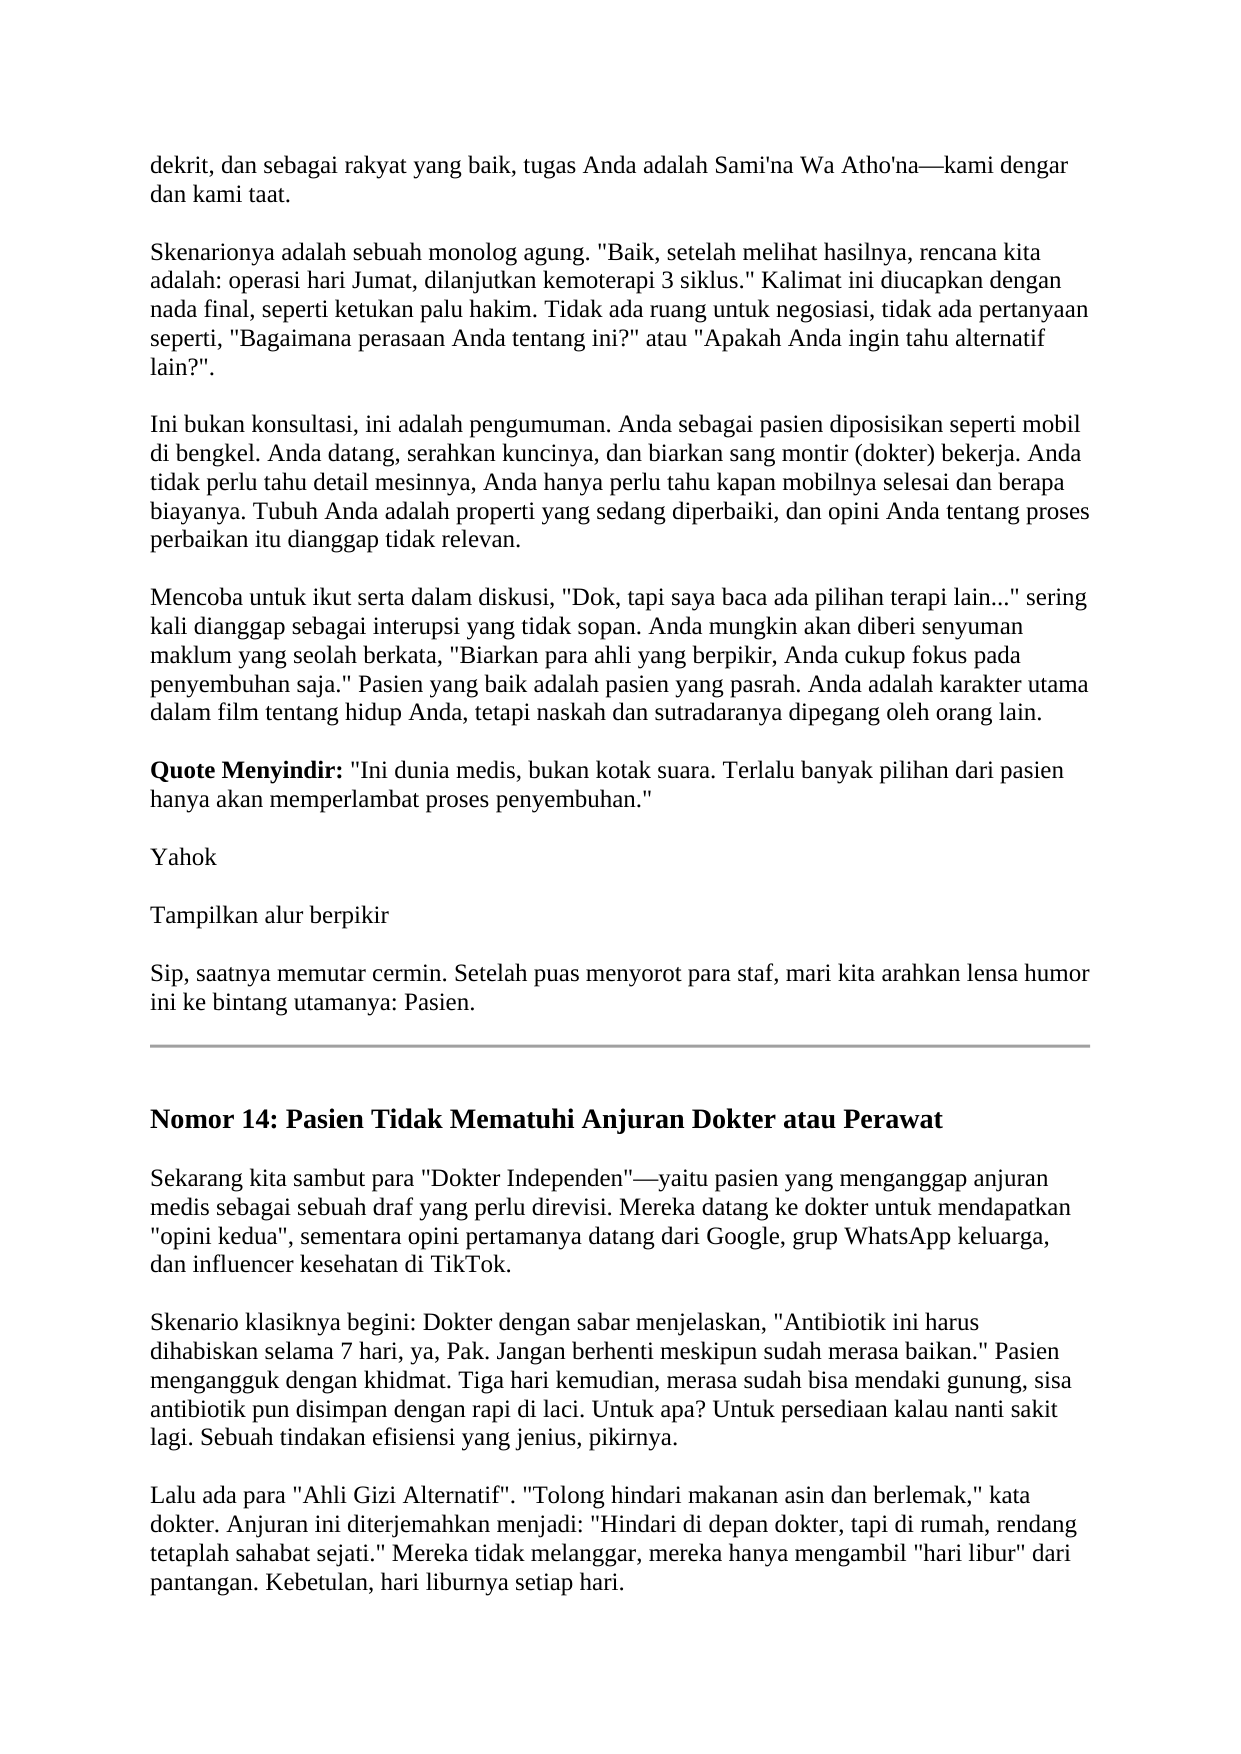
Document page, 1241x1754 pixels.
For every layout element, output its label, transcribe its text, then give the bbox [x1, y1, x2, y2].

text Sekarang kita sambut para "Dokter Independen"—yaitu pasien yang menganggap anjuran medis sebagai sebuah draf yang perlu direvisi. Mereka datang ke dokter untuk mendapatkan "opini kedua", sementara opini pertamanya datang dari Google, grup WhatsApp keluarga, dan influencer kesehatan di TikTok. [150, 1163, 1090, 1278]
text Skenario klasiknya begini: Dokter dengan sabar menjelaskan, "Antibiotik ini harus dihabiskan selama 7 hari, ya, Pak. Jangan berhenti meskipun sudah merasa baikan." Pasien mengangguk dengan khidmat. Tiga hari kemudian, merasa sudah bisa mendaki gunung, sisa antibiotik pun disimpan dengan rapi di laci. Untuk apa? Untuk persediaan kalau nanti sakit lagi. Sebuah tindakan efisiensi yang jenius, pikirnya. [150, 1307, 1090, 1451]
text Nomor 14: Pasien Tidak Mematuhi Anjuran Dokter atau Perawat [150, 1102, 1090, 1134]
text Skenarionya adalah sebuah monolog agung. "Baik, setelah melihat hasilnya, rencana kita adalah: operasi hari Jumat, dilanjutkan kemoterapi 3 siklus." Kalimat ini diucapkan dengan nada final, seperti ketukan palu hakim. Tidak ada ruang untuk negosiasi, tidak ada pertanyaan seperti, "Bagaimana perasaan Anda tentang ini?" atau "Apakah Anda ingin tahu alternatif lain?". [150, 237, 1090, 380]
text Tampilkan alur berpikir [150, 900, 1090, 929]
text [150, 150, 1090, 207]
text Ini bukan konsultasi, ini adalah pengumuman. Anda sebagai pasien diposisikan seperti mobil di bengkel. Anda datang, serahkan kuncinya, dan biarkan sang montir (dokter) bekerja. Anda tidak perlu tahu detail mesinnya, Anda hanya perlu tahu kapan mobilnya selesai dan berapa biayanya. Tubuh Anda adalah properti yang sedang diperbaiki, dan opini Anda tentang proses perbaikan itu dianggap tidak relevan. [150, 409, 1090, 553]
text Sip, saatnya memutar cermin. Setelah puas menyorot para staf, mari kita arahkan lensa humor ini ke bintang utamanya: Pasien. [150, 958, 1090, 1015]
text Yahok [150, 842, 1090, 871]
text Quote Menyindir: "Ini dunia medis, bukan kotak suara. Terlalu banyak pilihan dari pasien hanya akan memperlambat proses penyembuhan." [150, 755, 1090, 813]
text Mencoba untuk ikut serta dalam diskusi, "Dok, tapi saya baca ada pilihan terapi lain..." sering kali dianggap sebagai interupsi yang tidak sopan. Anda mungkin akan diberi senyuman maklum yang seolah berkata, "Biarkan para ahli yang berpikir, Anda cukup fokus pada penyembuhan saja." Pasien yang baik adalah pasien yang pasrah. Anda adalah karakter utama dalam film tentang hidup Anda, tetapi naskah dan sutradaranya dipegang oleh orang lain. [150, 582, 1090, 726]
text Lalu ada para "Ahli Gizi Alternatif". "Tolong hindari makanan asin dan berlemak," kata dokter. Anjuran ini diterjemahkan menjadi: "Hindari di depan dokter, tapi di rumah, rendang tetaplah sahabat sejati." Mereka tidak melanggar, mereka hanya mengambil "hari libur" dari pantangan. Kebetulan, hari liburnya setiap hari. [150, 1480, 1090, 1595]
